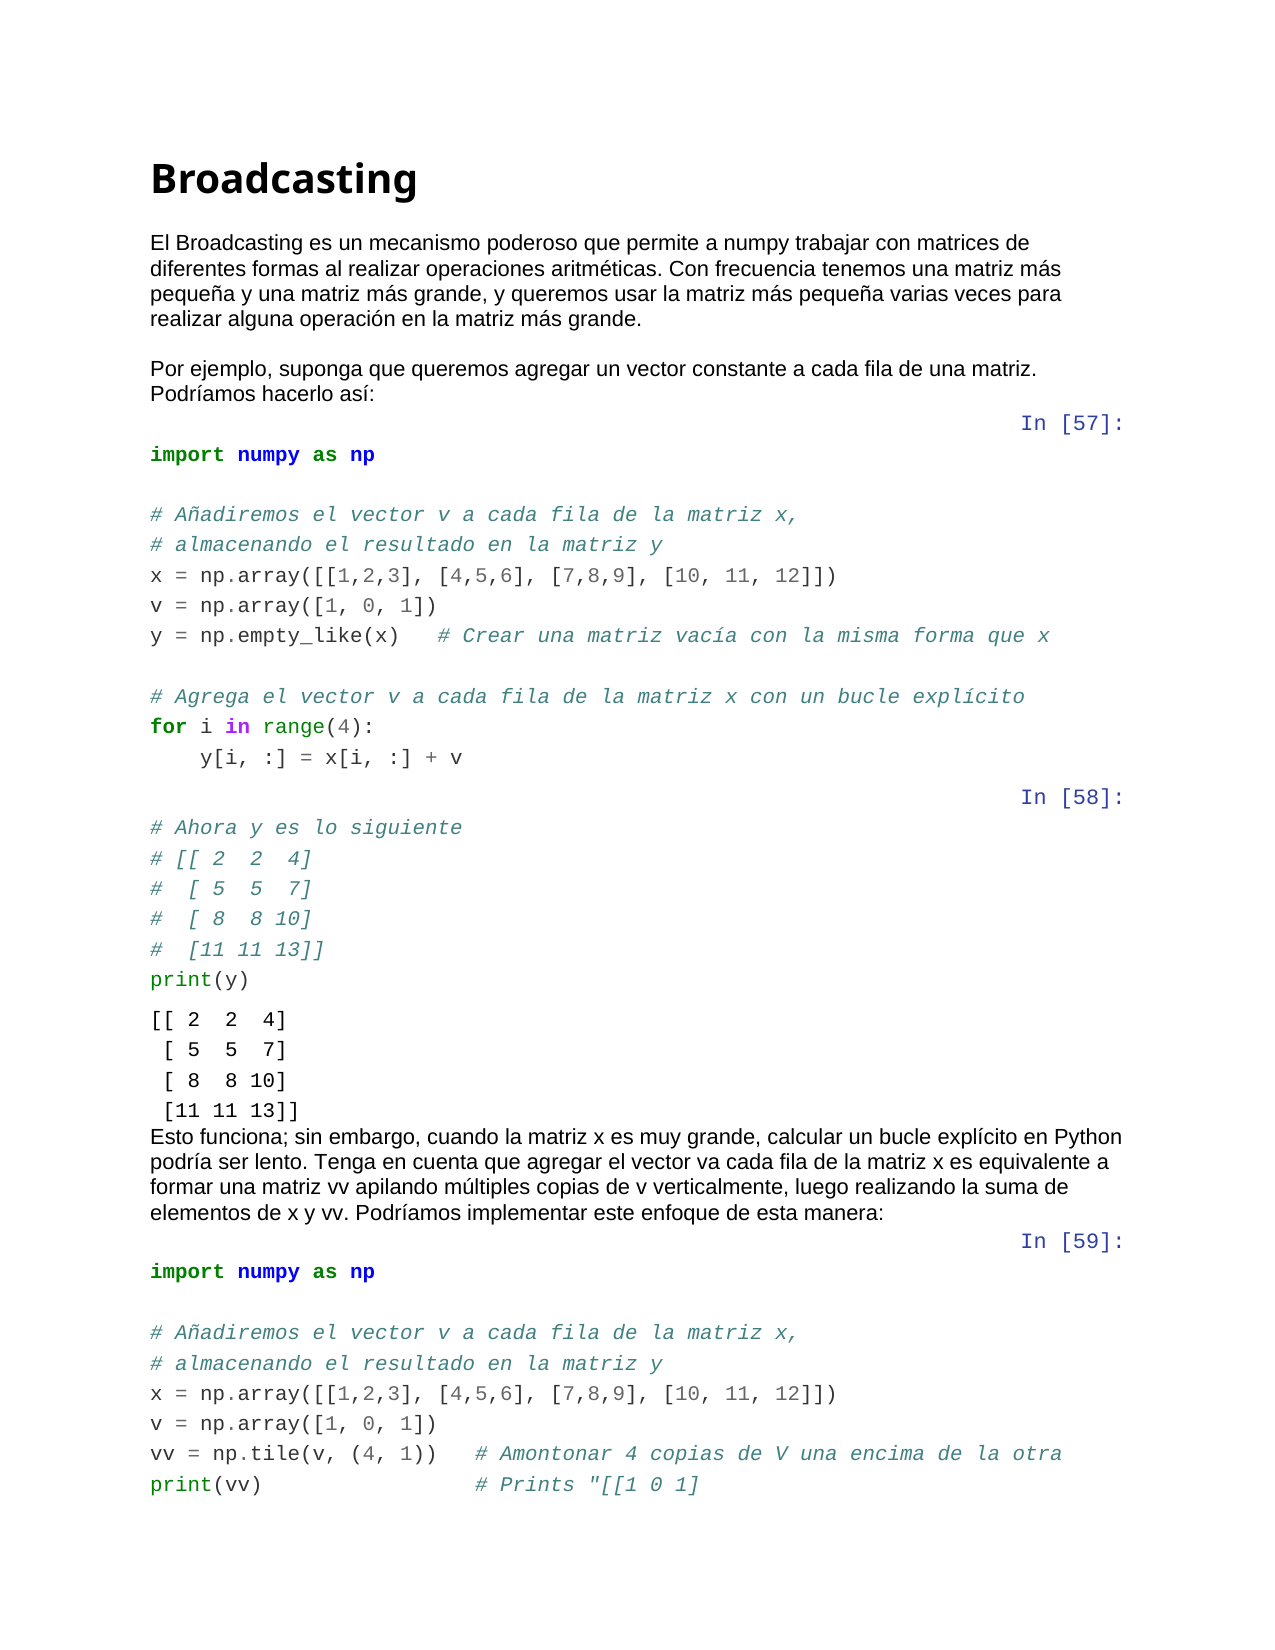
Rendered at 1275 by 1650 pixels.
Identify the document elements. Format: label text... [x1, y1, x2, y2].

text y = np.empty_like(x) # Crear una matriz vacía con la misma forma que x [150, 619, 1125, 649]
text vv = np.tile(v, (4, 1)) # Amontonar 4 copias de V una encima de la otra [150, 1437, 1125, 1467]
text [ 8 8 10] [150, 1063, 1125, 1093]
text v = np.array([1, 0, 1]) [150, 588, 1125, 619]
text [ 5 5 7] [150, 1033, 1125, 1063]
text [[ 2 2 4] [150, 1002, 1125, 1033]
text import numpy as np [150, 1255, 1125, 1285]
text Broadcasting [150, 150, 1125, 205]
text Por ejemplo, suponga que queremos agregar un vector constante a cada fila de una matriz. Podríamos hacerlo así: [150, 356, 1125, 407]
text v = np.array([1, 0, 1]) [150, 1406, 1125, 1437]
text # [ 8 8 10] [150, 902, 1125, 932]
text El Broadcasting es un mecanismo poderoso que permite a numpy trabajar con matrices de diferentes formas al realizar operaciones aritméticas. Con frecuencia tenemos una matriz más pequeña y una matriz más grande, y queremos usar la matriz más pequeña varias veces para realizar alguna operación en la matriz más grande. [150, 230, 1125, 331]
text y[i, :] = x[i, :] + v [150, 740, 1125, 770]
text # Ahora y es lo siguiente [150, 811, 1125, 841]
text Esto funciona; sin embargo, cuando la matriz x es muy grande, calcular un bucle explícito en Python podría ser lento. Tenga en cuenta que agregar el vector va cada fila de la matriz x es equivalente a formar una matriz vv apilando múltiples copias de v verticalmente, luego realizando la suma de elementos de x y vv. Podríamos implementar este enfoque de esta manera: [150, 1124, 1125, 1224]
text # [11 11 13]] [150, 932, 1125, 962]
text x = np.array([[1,2,3], [4,5,6], [7,8,9], [10, 11, 12]]) [150, 558, 1125, 588]
text # Añadiremos el vector v a cada fila de la matriz x, [150, 497, 1125, 528]
text # Agrega el vector v a cada fila de la matriz x con un bucle explícito [150, 679, 1125, 710]
text In [58]: [150, 780, 1125, 811]
text x = np.array([[1,2,3], [4,5,6], [7,8,9], [10, 11, 12]]) [150, 1376, 1125, 1406]
text # [ 5 5 7] [150, 871, 1125, 902]
text # almacenando el resultado en la matriz y [150, 528, 1125, 558]
text # [[ 2 2 4] [150, 841, 1125, 871]
text # Añadiremos el vector v a cada fila de la matriz x, [150, 1316, 1125, 1346]
text print(vv) # Prints "[[1 0 1] [150, 1467, 1125, 1497]
text # almacenando el resultado en la matriz y [150, 1346, 1125, 1376]
text In [59]: [150, 1224, 1125, 1255]
text for i in range(4): [150, 710, 1125, 740]
text import numpy as np [150, 437, 1125, 467]
text print(y) [150, 962, 1125, 992]
text [11 11 13]] [150, 1093, 1125, 1124]
text In [57]: [150, 407, 1125, 437]
